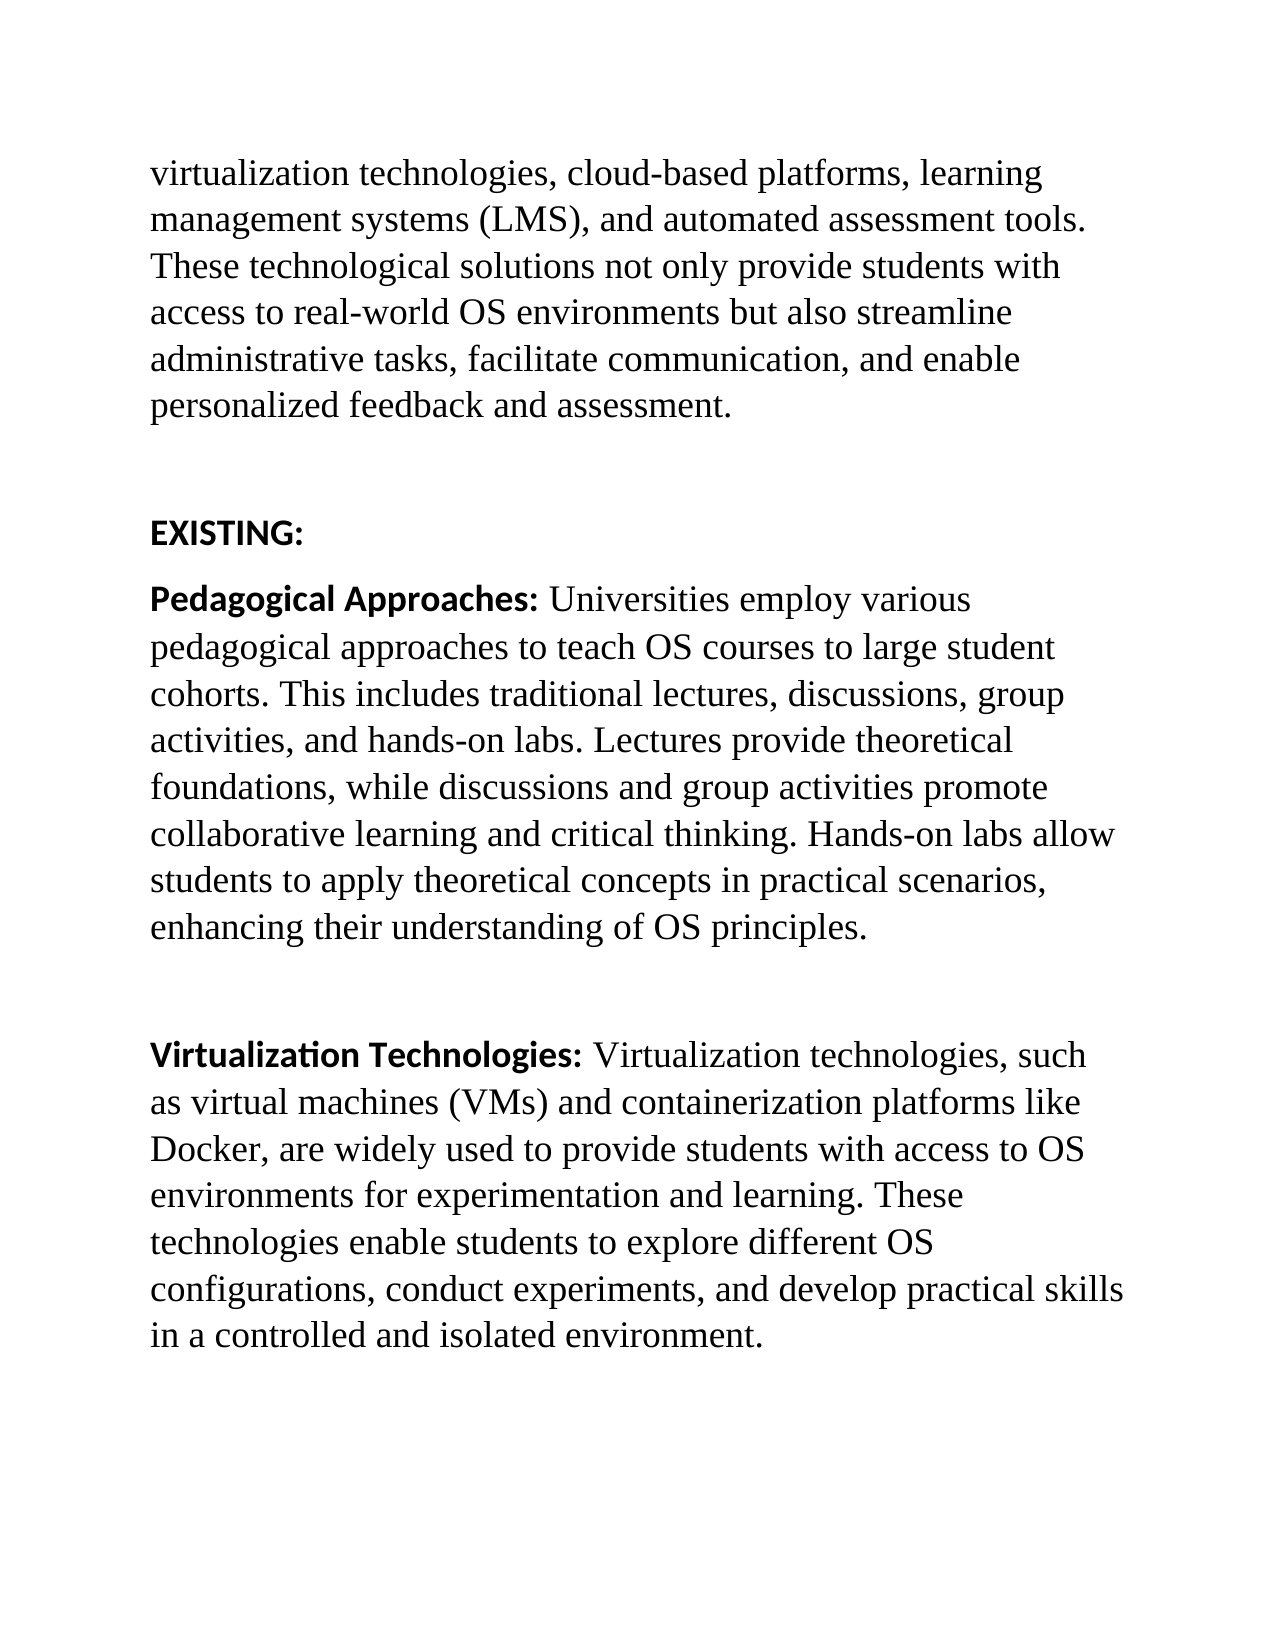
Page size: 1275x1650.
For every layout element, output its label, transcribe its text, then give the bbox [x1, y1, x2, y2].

text Pedagogical Approaches: Universities employ various pedagogical approaches to teach OS courses to large student cohorts. This includes traditional lectures, discussions, group activities, and hands-on labs. Lectures provide theoretical foundations, while discussions and group activities promote collaborative learning and critical thinking. Hands-on labs allow students to apply theoretical concepts in practical scenarios, enhancing their understanding of OS principles. [150, 575, 1125, 947]
text EXISTING: [150, 509, 1125, 555]
text Virtualization Technologies: Virtualization technologies, such as virtual machines (VMs) and containerization platforms like Docker, are widely used to provide students with access to OS environments for experimentation and learning. These technologies enable students to explore different OS configurations, conduct experiments, and develop practical skills in a controlled and isolated environment. [150, 1031, 1125, 1356]
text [150, 150, 1125, 426]
